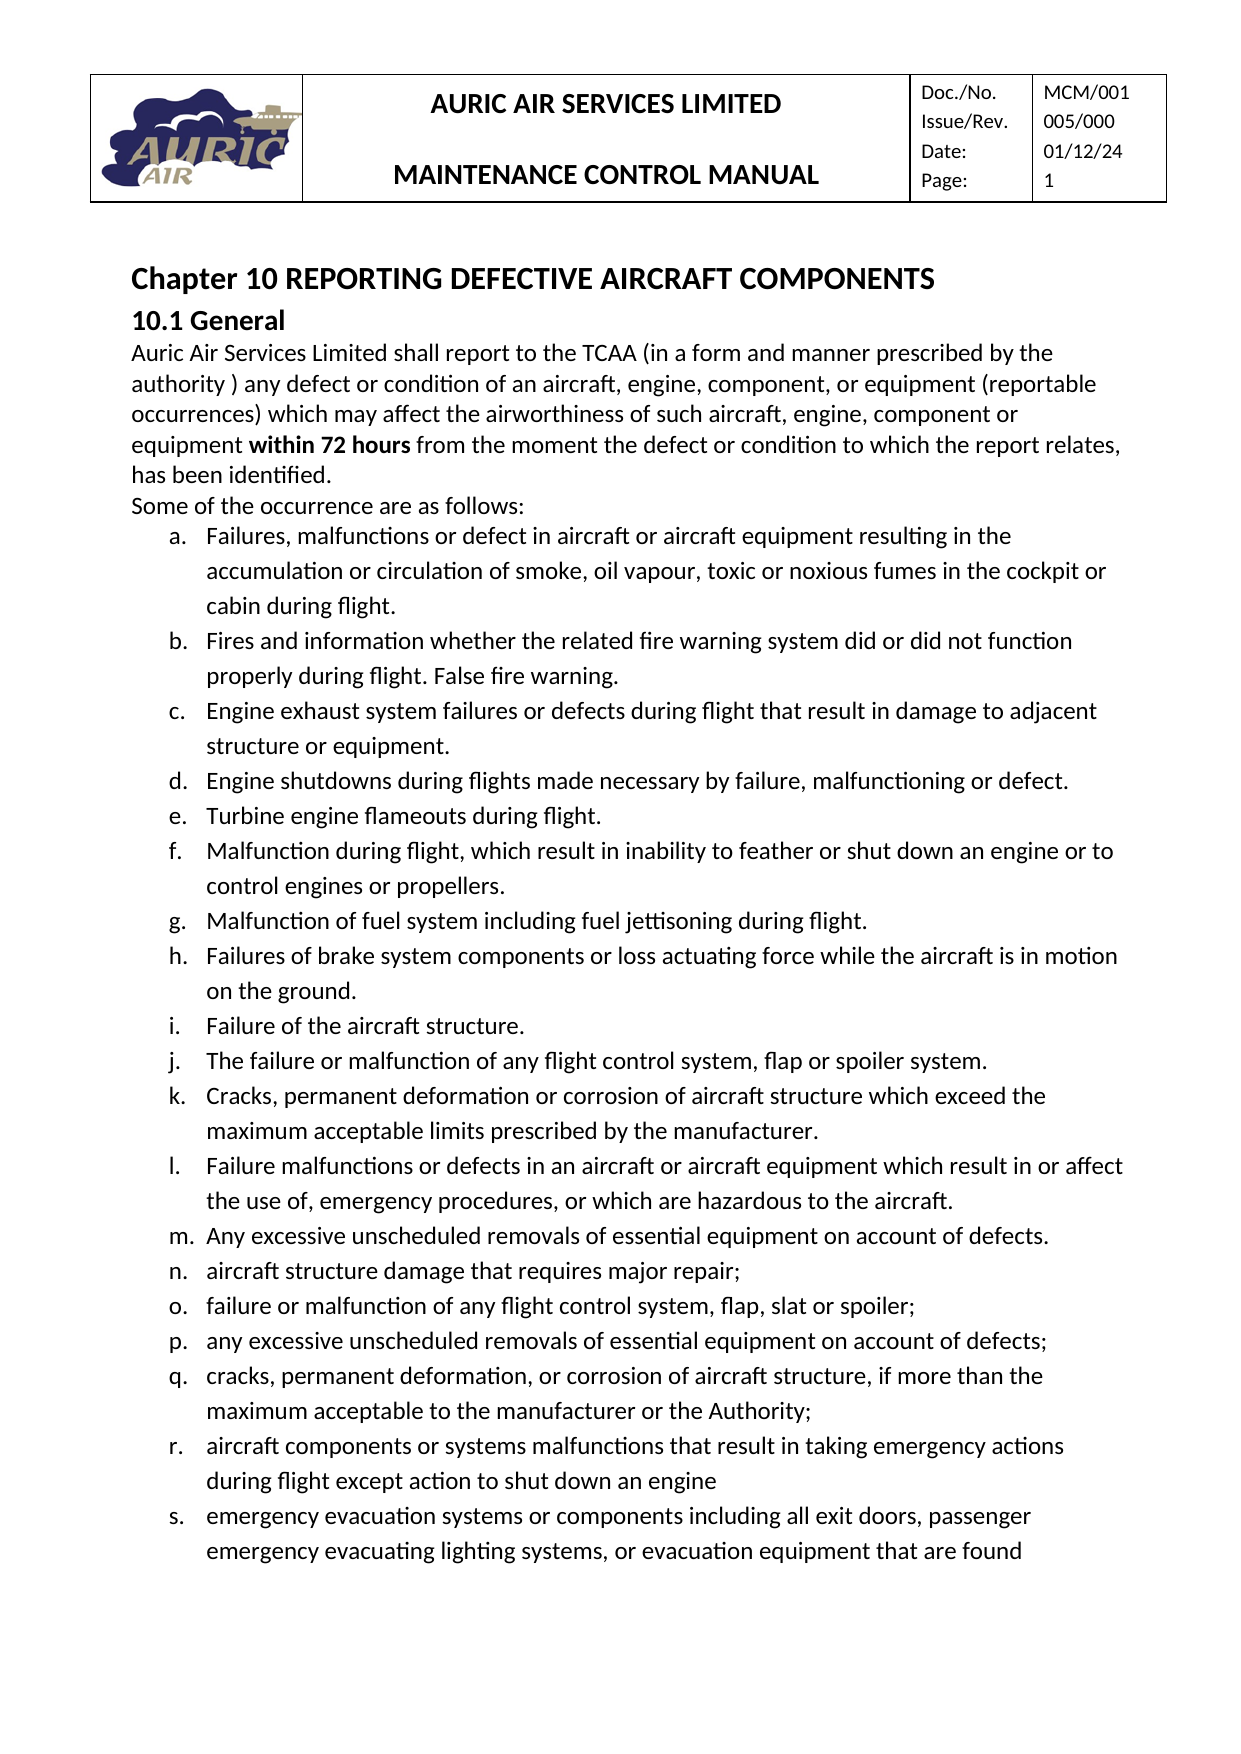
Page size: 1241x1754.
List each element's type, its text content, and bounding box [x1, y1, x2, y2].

text Auric Air Services Limited shall report to the TCAA (in a form and manner prescribed by the authority ) any defect or condition of an aircraft, engine, component, or equipment (reportable occurrences) which may affect the airworthiness of such aircraft, engine, component or equipment within 72 hours from the moment the defect or condition to which the report relates, has been identified. [131, 337, 1125, 490]
list Malfunction of fuel system including fuel jettisoning during flight. [169, 905, 1125, 936]
list The failure or malfunction of any flight control system, flap or spoiler system. [169, 1045, 1125, 1076]
list aircraft components or systems malfunctions that result in taking emergency actions during flight except action to shut down an engine [169, 1430, 1125, 1496]
list aircraft structure damage that requires major repair; [169, 1255, 1125, 1286]
text Some of the occurrence are as follows: [131, 490, 1125, 520]
list failure or malfunction of any flight control system, flap, slat or spoiler; [169, 1290, 1125, 1321]
list Turbine engine flameouts during flight. [169, 800, 1125, 831]
list Failures of brake system components or loss actuating force while the aircraft is in motion on the ground. [169, 940, 1125, 1006]
list Any excessive unscheduled removals of essential equipment on account of defects. [169, 1220, 1125, 1251]
picture [99, 86, 302, 187]
list Failure of the aircraft structure. [169, 1010, 1125, 1041]
list Failure malfunctions or defects in an aircraft or aircraft equipment which result in or affect the use of, emergency procedures, or which are hazardous to the aircraft. [169, 1150, 1125, 1216]
list Engine shutdowns during flights made necessary by failure, malfunctioning or defect. [169, 765, 1125, 796]
list Engine exhaust system failures or defects during flight that result in damage to adjacent structure or equipment. [169, 695, 1125, 761]
list Fires and information whether the related fire warning system did or did not function properly during flight. False fire warning. [169, 625, 1125, 691]
subtitle REPORTING DEFECTIVE AIRCRAFT COMPONENTS [131, 258, 1125, 297]
subtitle General [131, 302, 1125, 337]
list any excessive unscheduled removals of essential equipment on account of defects; [169, 1325, 1125, 1356]
list cracks, permanent deformation, or corrosion of aircraft structure, if more than the maximum acceptable to the manufacturer or the Authority; [169, 1360, 1125, 1426]
list Malfunction during flight, which result in inability to feather or shut down an engine or to control engines or propellers. [169, 835, 1125, 901]
list Cracks, permanent deformation or corrosion of aircraft structure which exceed the maximum acceptable limits prescribed by the manufacturer. [169, 1080, 1125, 1146]
list Failures, malfunctions or defect in aircraft or aircraft equipment resulting in the accumulation or circulation of smoke, oil vapour, toxic or noxious fumes in the cockpit or cabin during flight. [169, 520, 1125, 621]
